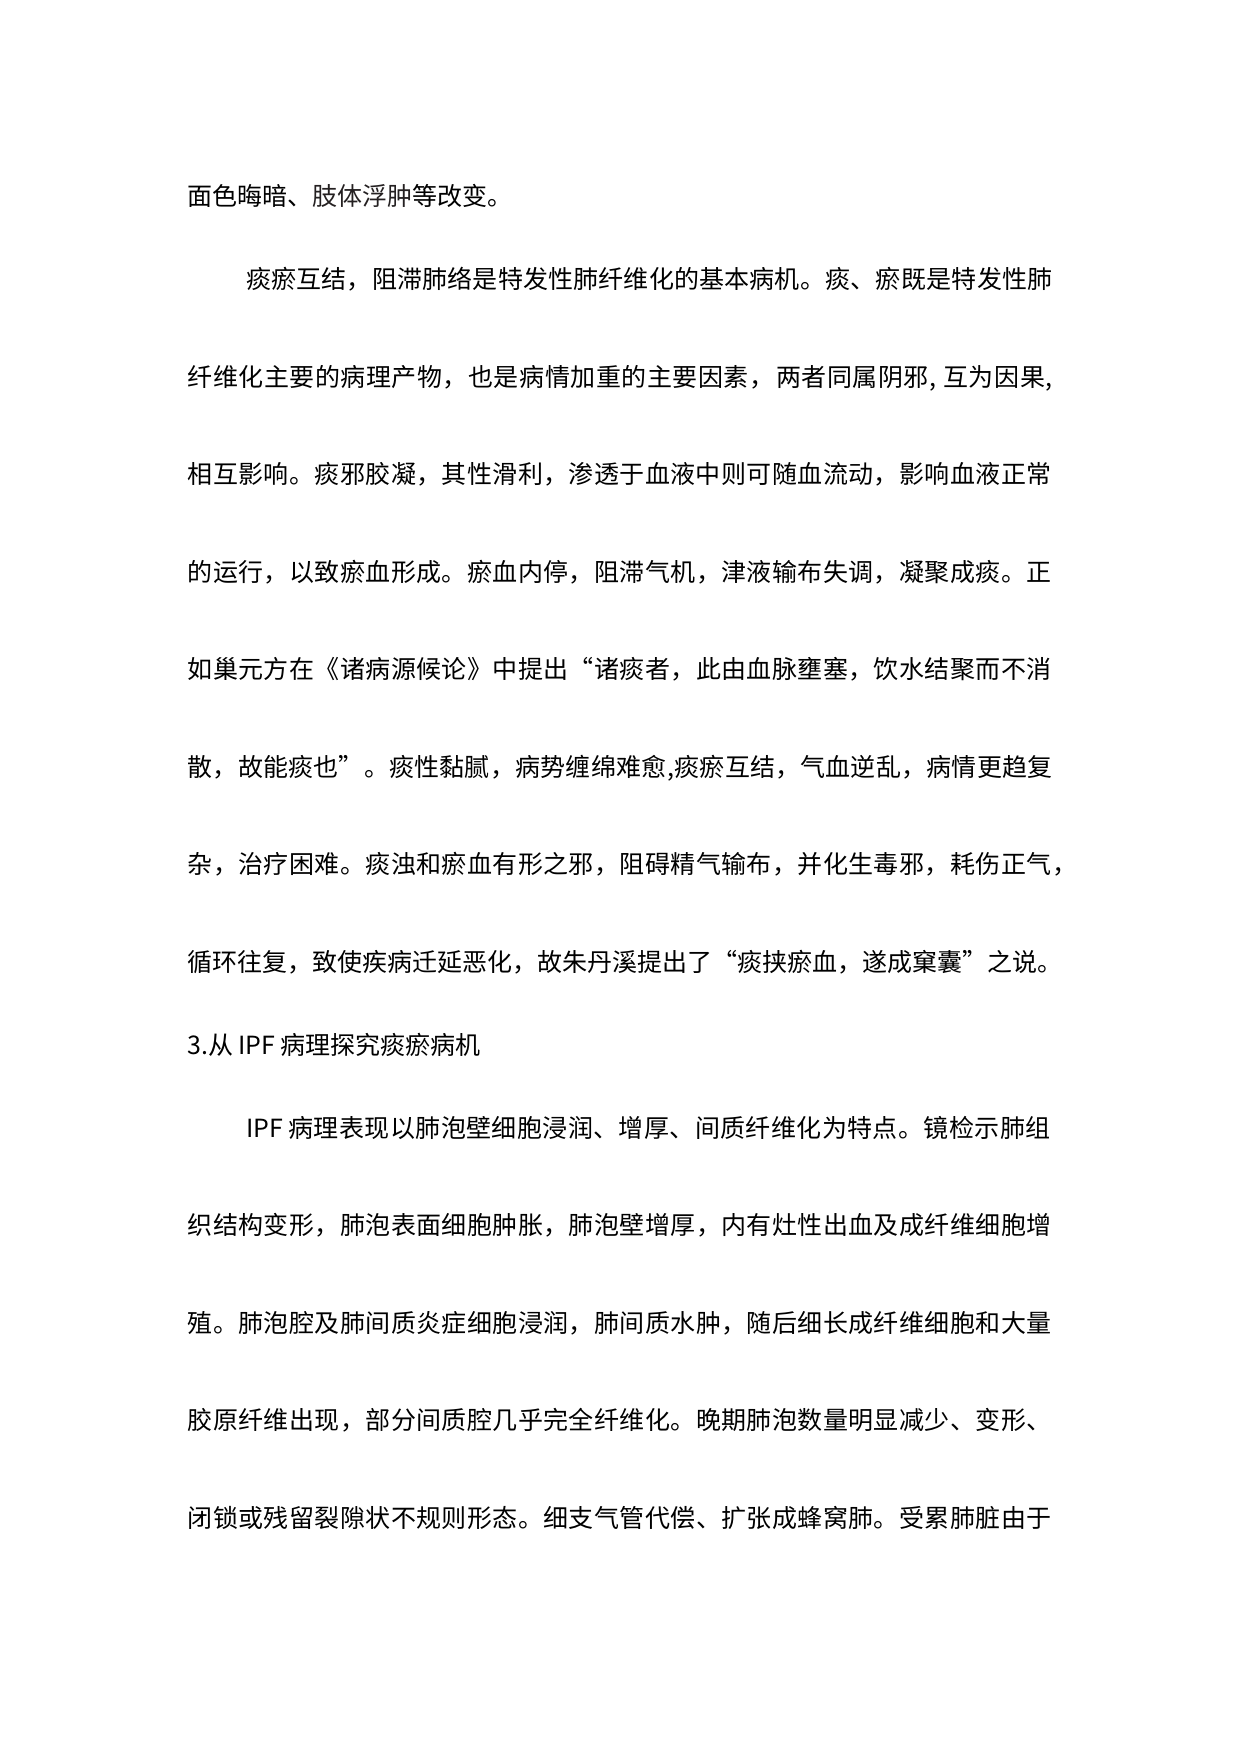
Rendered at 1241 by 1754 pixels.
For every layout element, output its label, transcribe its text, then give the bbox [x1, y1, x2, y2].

text 痰瘀互结，阻滞肺络是特发性肺纤维化的基本病机。痰、瘀既是特发性肺纤维化主要的病理产物，也是病情加重的主要因素，两者同属阴邪, 互为因果, 相互影响。痰邪胶凝，其性滑利，渗透于血液中则可随血流动，影响血液正常的运行，以致瘀血形成。瘀血内停，阻滞气机，津液输布失调，凝聚成痰。正如巢元方在《诸病源候论》中提出“诸痰者，此由血脉壅塞，饮水结聚而不消散，故能痰也”。痰性黏腻，病势缠绵难愈,痰瘀互结，气血逆乱，病情更趋复杂，治疗困难。痰浊和瘀血有形之邪，阻碍精气输布，并化生毒邪，耗伤正气，循环往复，致使疾病迁延恶化，故朱丹溪提出了“痰挟瘀血，遂成窠囊”之说。 [187, 245, 1053, 993]
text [187, 1094, 1053, 1549]
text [187, 162, 1053, 227]
text 3.从IPF病理探究痰瘀病机 [187, 1011, 1053, 1076]
